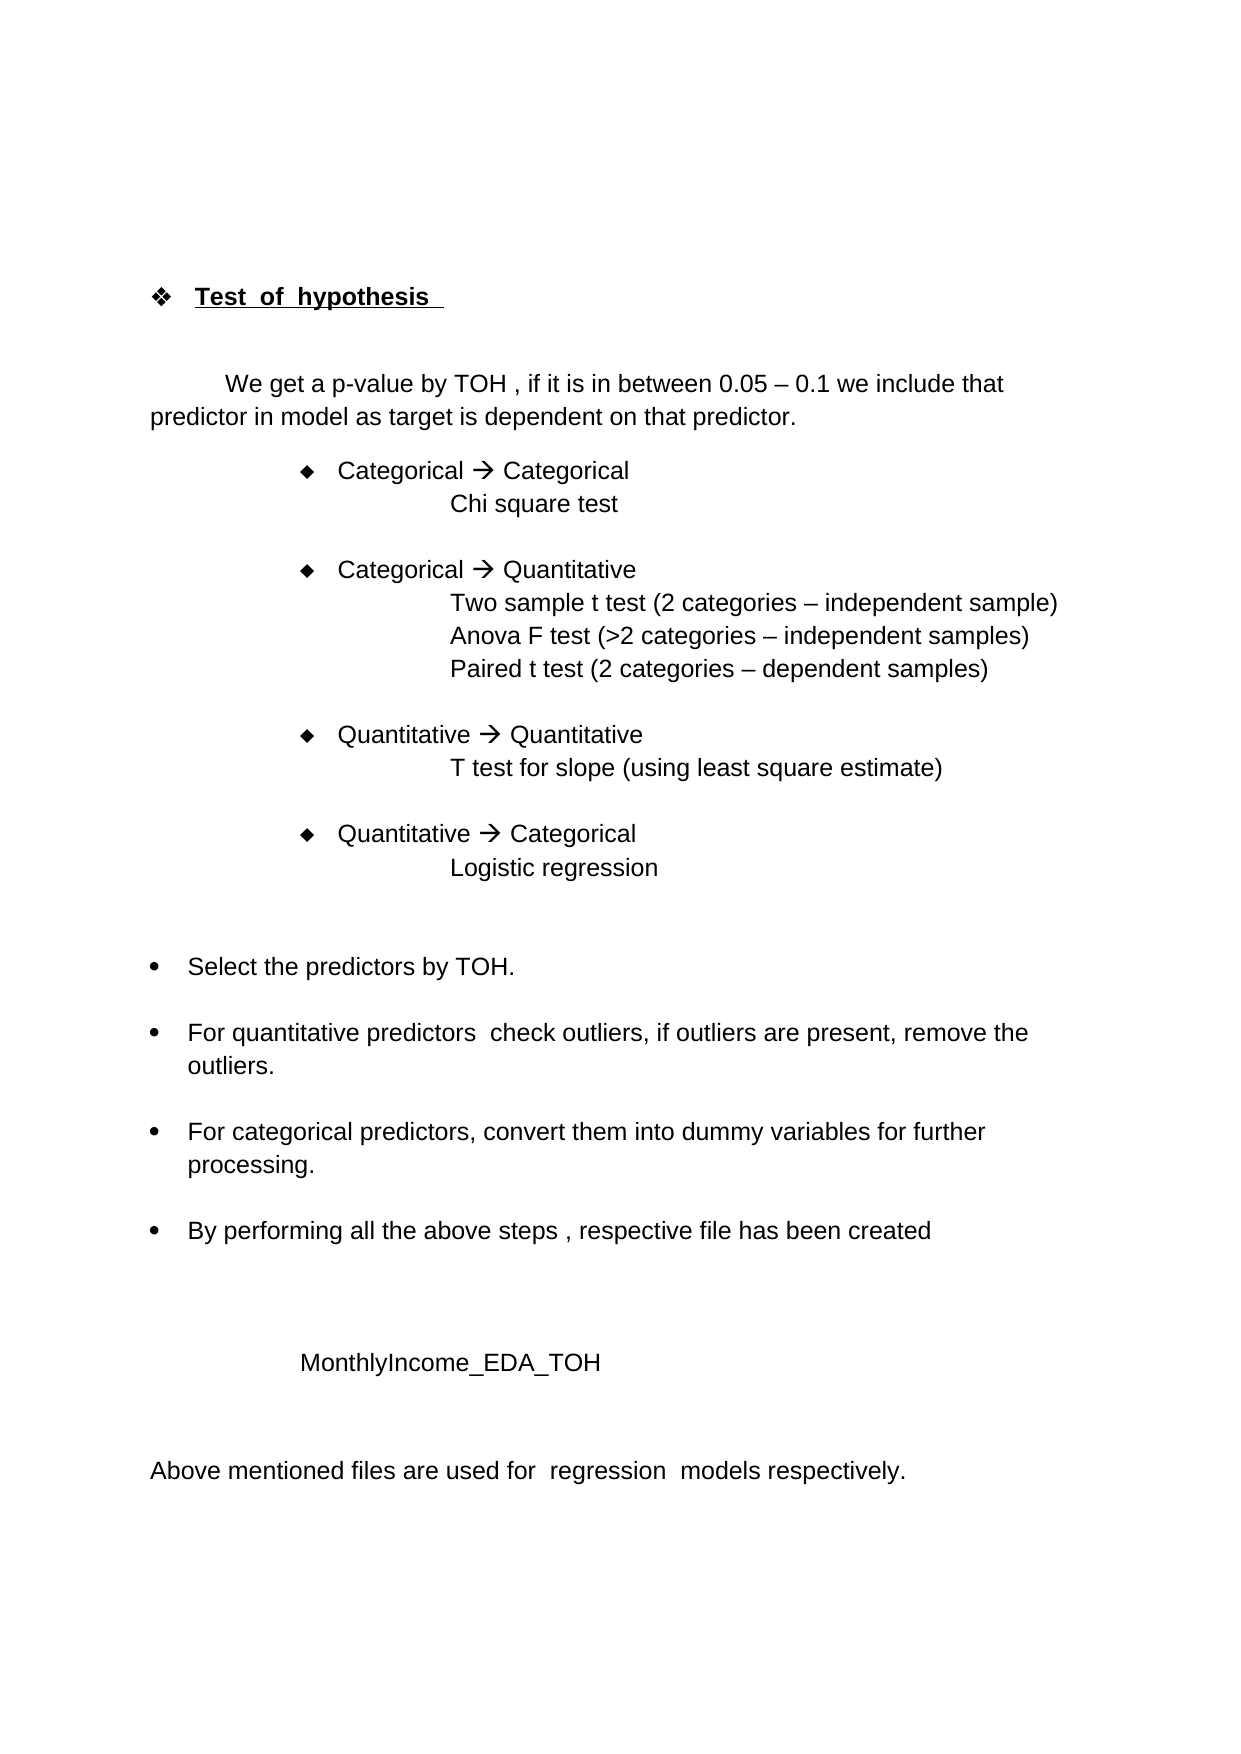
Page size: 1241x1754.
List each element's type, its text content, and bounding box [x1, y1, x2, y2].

list Select the predictors by TOH. [150, 952, 1090, 981]
list Logistic regression [450, 853, 1090, 881]
list Quantitative Categorical [300, 819, 1090, 848]
text Above mentioned files are used for regression models respectively. [150, 1456, 1090, 1485]
list By performing all the above steps , respective file has been created [150, 1216, 1090, 1245]
list Test of hypothesis [150, 282, 1090, 311]
text We get a p-value by TOH , if it is in between 0.05 – 0.1 we include that predictor in model as target is dependent on that predictor. [150, 369, 1090, 431]
list Categorical Quantitative [300, 555, 1090, 584]
list Two sample t test (2 categories – independent sample) [375, 588, 1090, 617]
list T test for slope (using least square estimate) [375, 753, 1090, 782]
list For categorical predictors, convert them into dummy variables for further processing. [150, 1117, 1090, 1179]
list Chi square test [412, 489, 1090, 518]
list MonthlyIncome_EDA_TOH [300, 1348, 1090, 1377]
list Anova F test (>2 categories – independent samples) [375, 621, 1090, 650]
list Categorical Categorical [300, 456, 1090, 485]
list Paired t test (2 categories – dependent samples) [375, 654, 1090, 683]
list For quantitative predictors check outliers, if outliers are present, remove the outliers. [150, 1018, 1090, 1080]
list Quantitative Quantitative [300, 720, 1090, 749]
